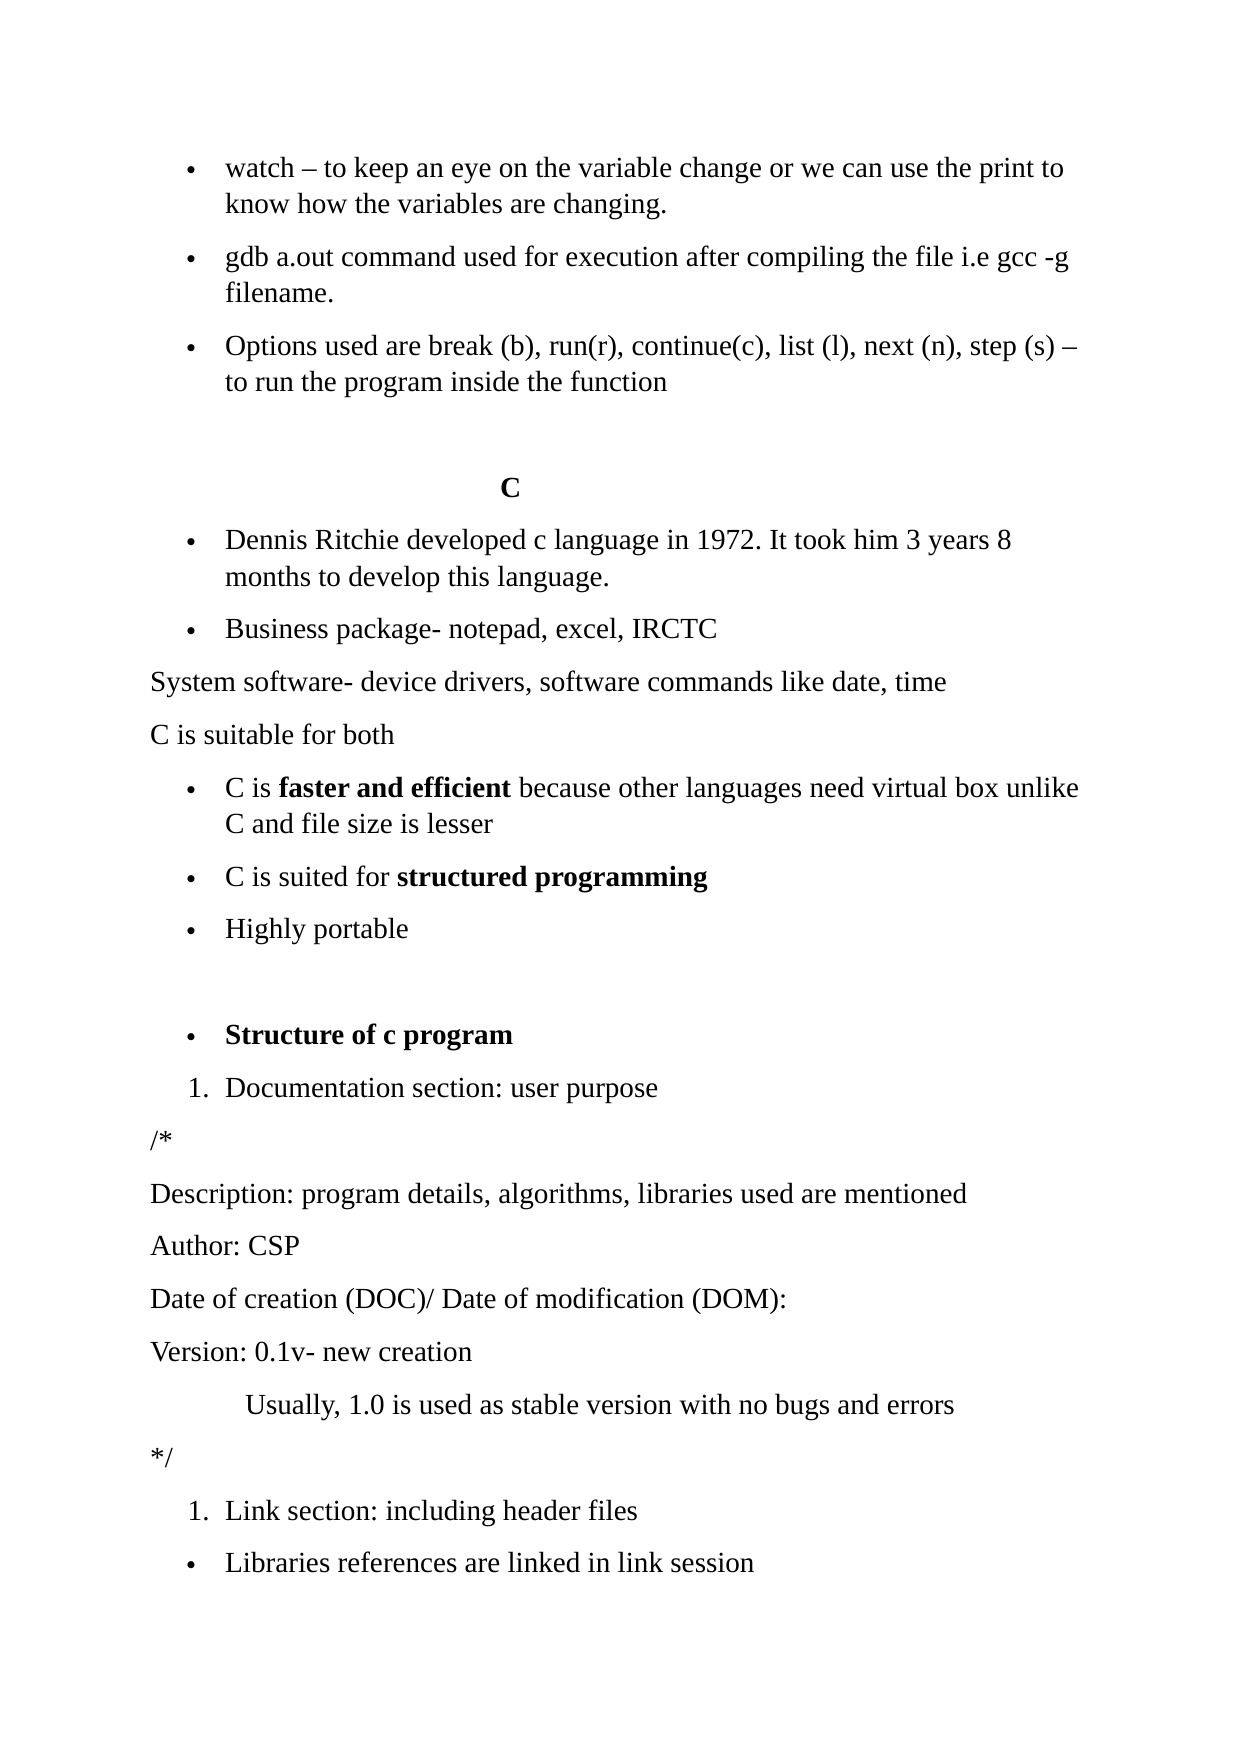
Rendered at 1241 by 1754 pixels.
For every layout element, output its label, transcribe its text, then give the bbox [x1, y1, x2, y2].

text Version: 0.1v- new creation [150, 1334, 1090, 1368]
text Usually, 1.0 is used as stable version with no bugs and errors [150, 1387, 1090, 1421]
text System software- device drivers, software commands like date, time [150, 664, 1090, 698]
list Dennis Ritchie developed c language in 1972. It took him 3 years 8 months to develop this language. [187, 522, 1090, 592]
list Link section: including header files [187, 1493, 1090, 1526]
text Author: CSP [150, 1228, 1090, 1262]
list Libraries references are linked in link session [187, 1545, 1090, 1579]
list gdb a.out command used for execution after compiling the file i.e gcc -g filename. [187, 239, 1090, 309]
list Options used are break (b), run(r), continue(c), list (l), next (n), step (s) – to run the program inside the function [187, 328, 1090, 398]
text C [150, 470, 1090, 503]
text C is suitable for both [150, 717, 1090, 751]
list C is suited for structured programming [187, 859, 1090, 892]
list Business package- notepad, excel, IRCTC [187, 611, 1090, 645]
list Documentation section: user purpose [187, 1070, 1090, 1104]
text Description: program details, algorithms, libraries used are mentioned [150, 1176, 1090, 1209]
list Highly portable [187, 912, 1090, 945]
list watch – to keep an eye on the variable change or we can use the print to know how the variables are changing. [187, 150, 1090, 220]
text /* [150, 1123, 1090, 1156]
text Date of creation (DOC)/ Date of modification (DOM): [150, 1281, 1090, 1315]
list C is faster and efficient because other languages need virtual box unlike C and file size is lesser [187, 770, 1090, 839]
text */ [150, 1440, 1090, 1473]
list Structure of c program [187, 1017, 1090, 1051]
